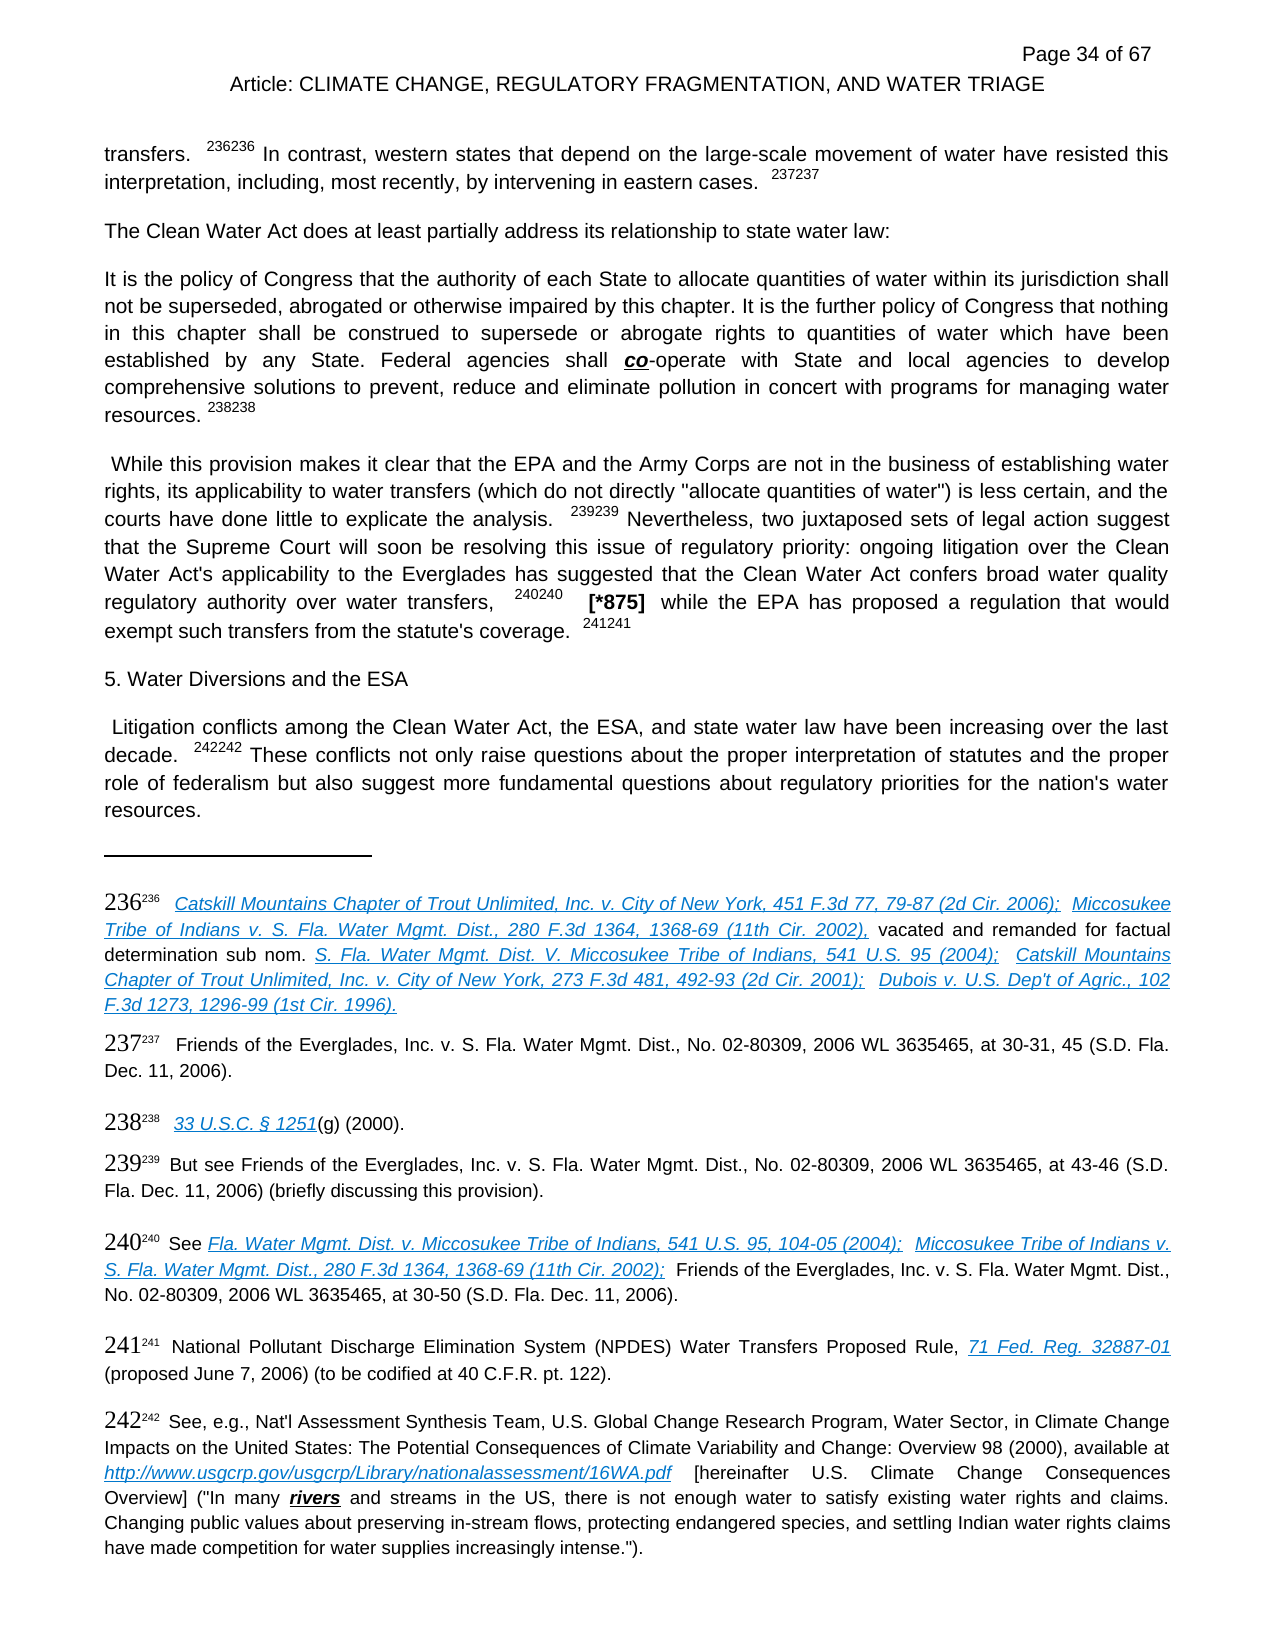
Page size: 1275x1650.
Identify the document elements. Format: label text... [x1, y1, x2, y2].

text It is the policy of Congress that the authority of each State to allocate quantities of water within its jurisdiction shall not be superseded, abrogated or otherwise impaired by this chapter. It is the further policy of Congress that nothing in this chapter shall be construed to supersede or abrogate rights to quantities of water which have been established by any State. Federal agencies shall co-operate with State and local agencies to develop comprehensive solutions to prevent, reduce and eliminate pollution in concert with programs for managing water resources. 238 [104, 264, 1171, 428]
text In the federal courts, a more prominent conflict between state water law and the Clean Water Act has concerned the transportation of water from one waterbody to another. The issue raised is whether the resulting influx of water in the new location qualifies as an "addition of pollutants" under the Act. In the eastern half of the United States, courts and states have nearly universally determined that the Clean Water Act applies [*874] to such water transfers. 236 In contrast, western states that depend on the large-scale movement of water have resisted this interpretation, including, most recently, by intervening in eastern cases. 237 [104, 137, 1171, 195]
text Litigation conflicts among the Clean Water Act, the ESA, and state water law have been increasing over the last decade. 242 These conflicts not only raise questions about the proper interpretation of statutes and the proper role of federalism but also suggest more fundamental questions about regulatory priorities for the nation's water resources. [104, 712, 1171, 822]
text While this provision makes it clear that the EPA and the Army Corps are not in the business of establishing water rights, its applicability to water transfers (which do not directly "allocate quantities of water") is less certain, and the courts have done little to explicate the analysis. 239 Nevertheless, two juxtaposed sets of legal action suggest that the Supreme Court will soon be resolving this issue of regulatory priority: ongoing litigation over the Clean Water Act's applicability to the Everglades has suggested that the Clean Water Act confers broad water quality regulatory authority over water transfers, 240 [*875] while the EPA has proposed a regulation that would exempt such transfers from the statute's coverage. 241 [104, 449, 1171, 643]
text The Clean Water Act does at least partially address its relationship to state water law: [104, 216, 1171, 243]
text 5. Water Diversions and the ESA [104, 664, 1171, 691]
